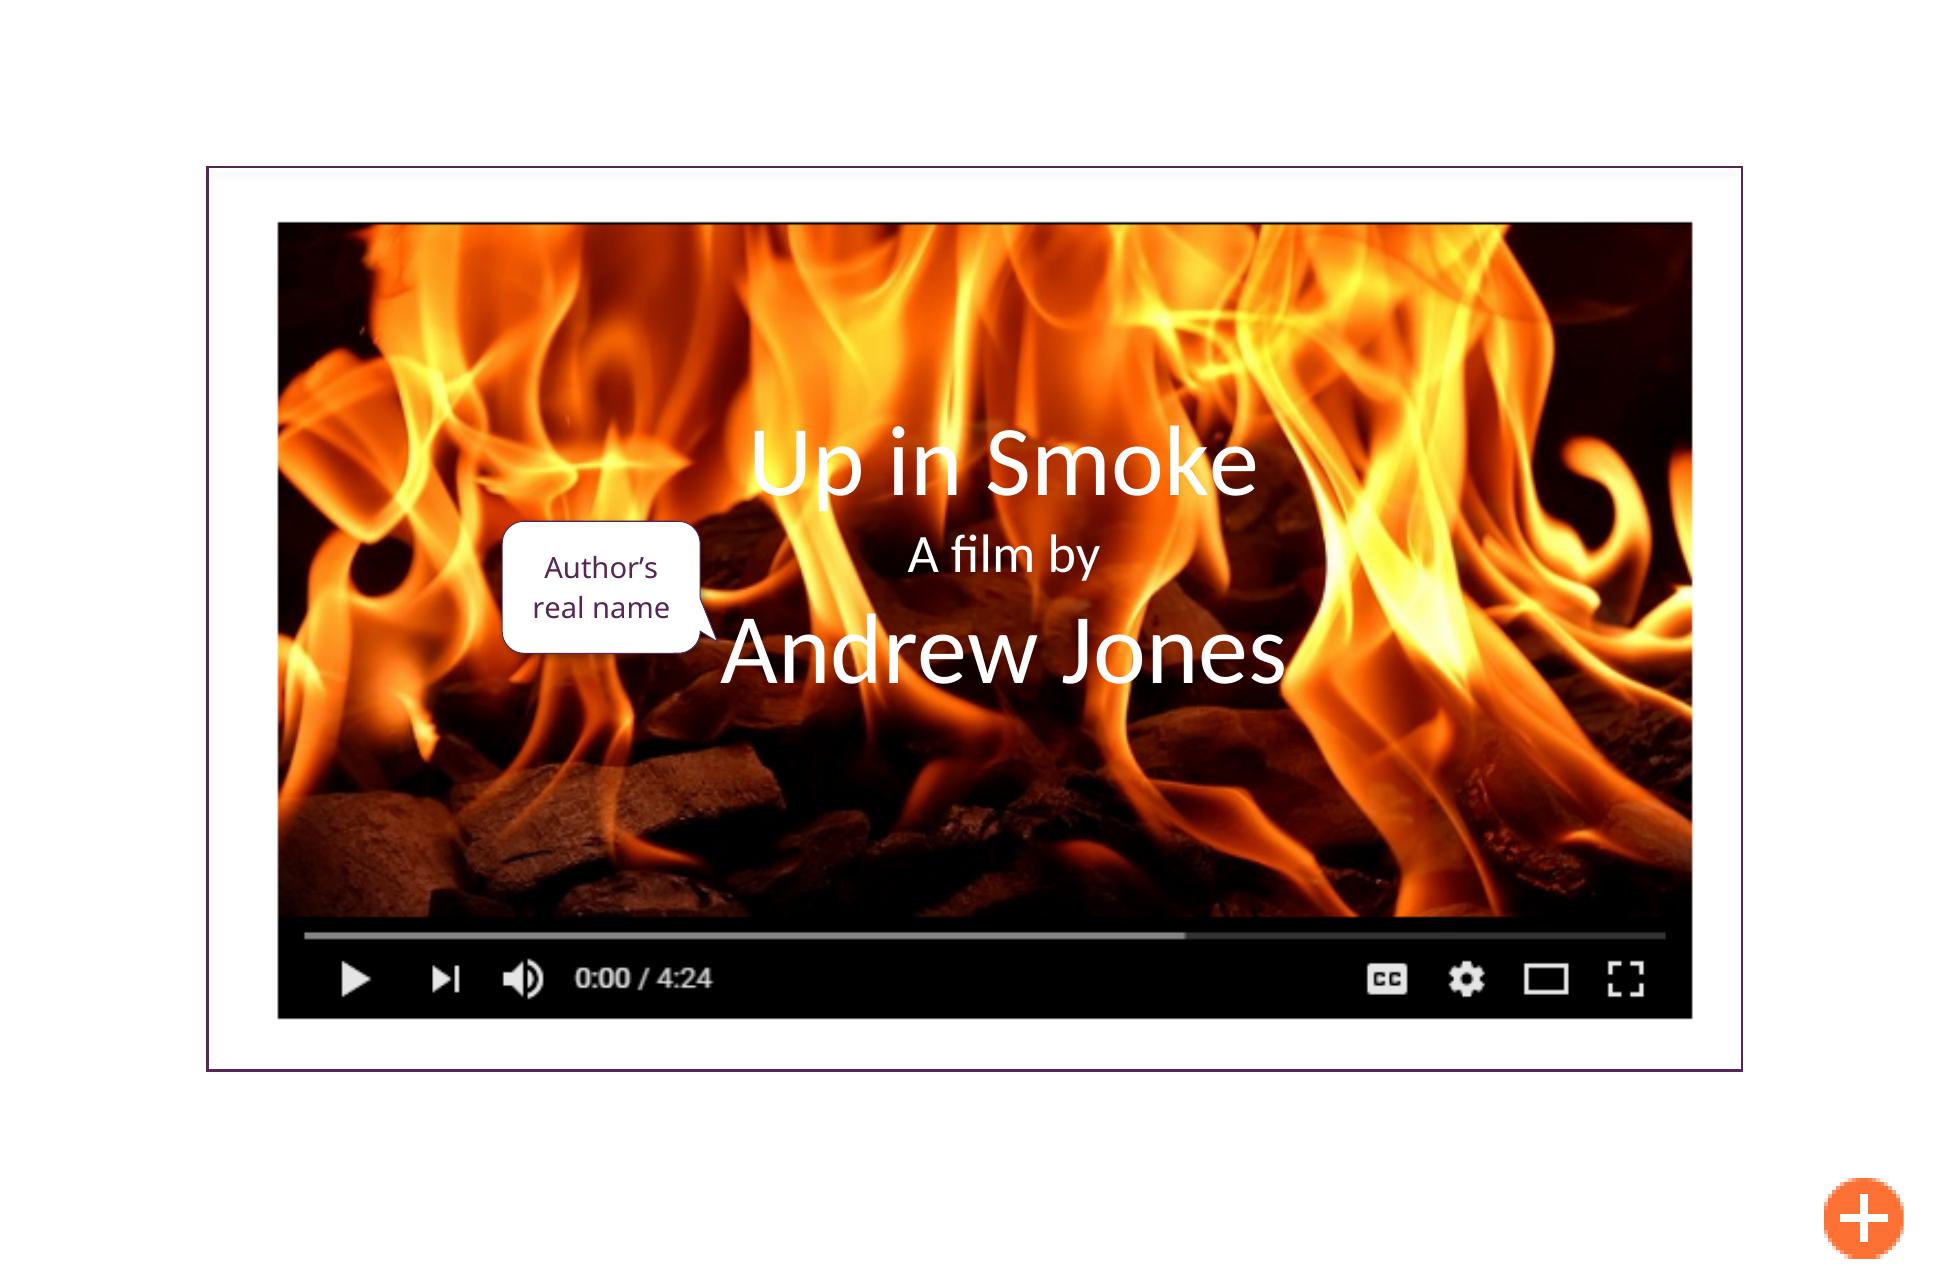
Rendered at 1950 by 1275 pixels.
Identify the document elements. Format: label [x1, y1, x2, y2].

picture [210, 172, 1737, 1068]
picture [1824, 1178, 1904, 1259]
